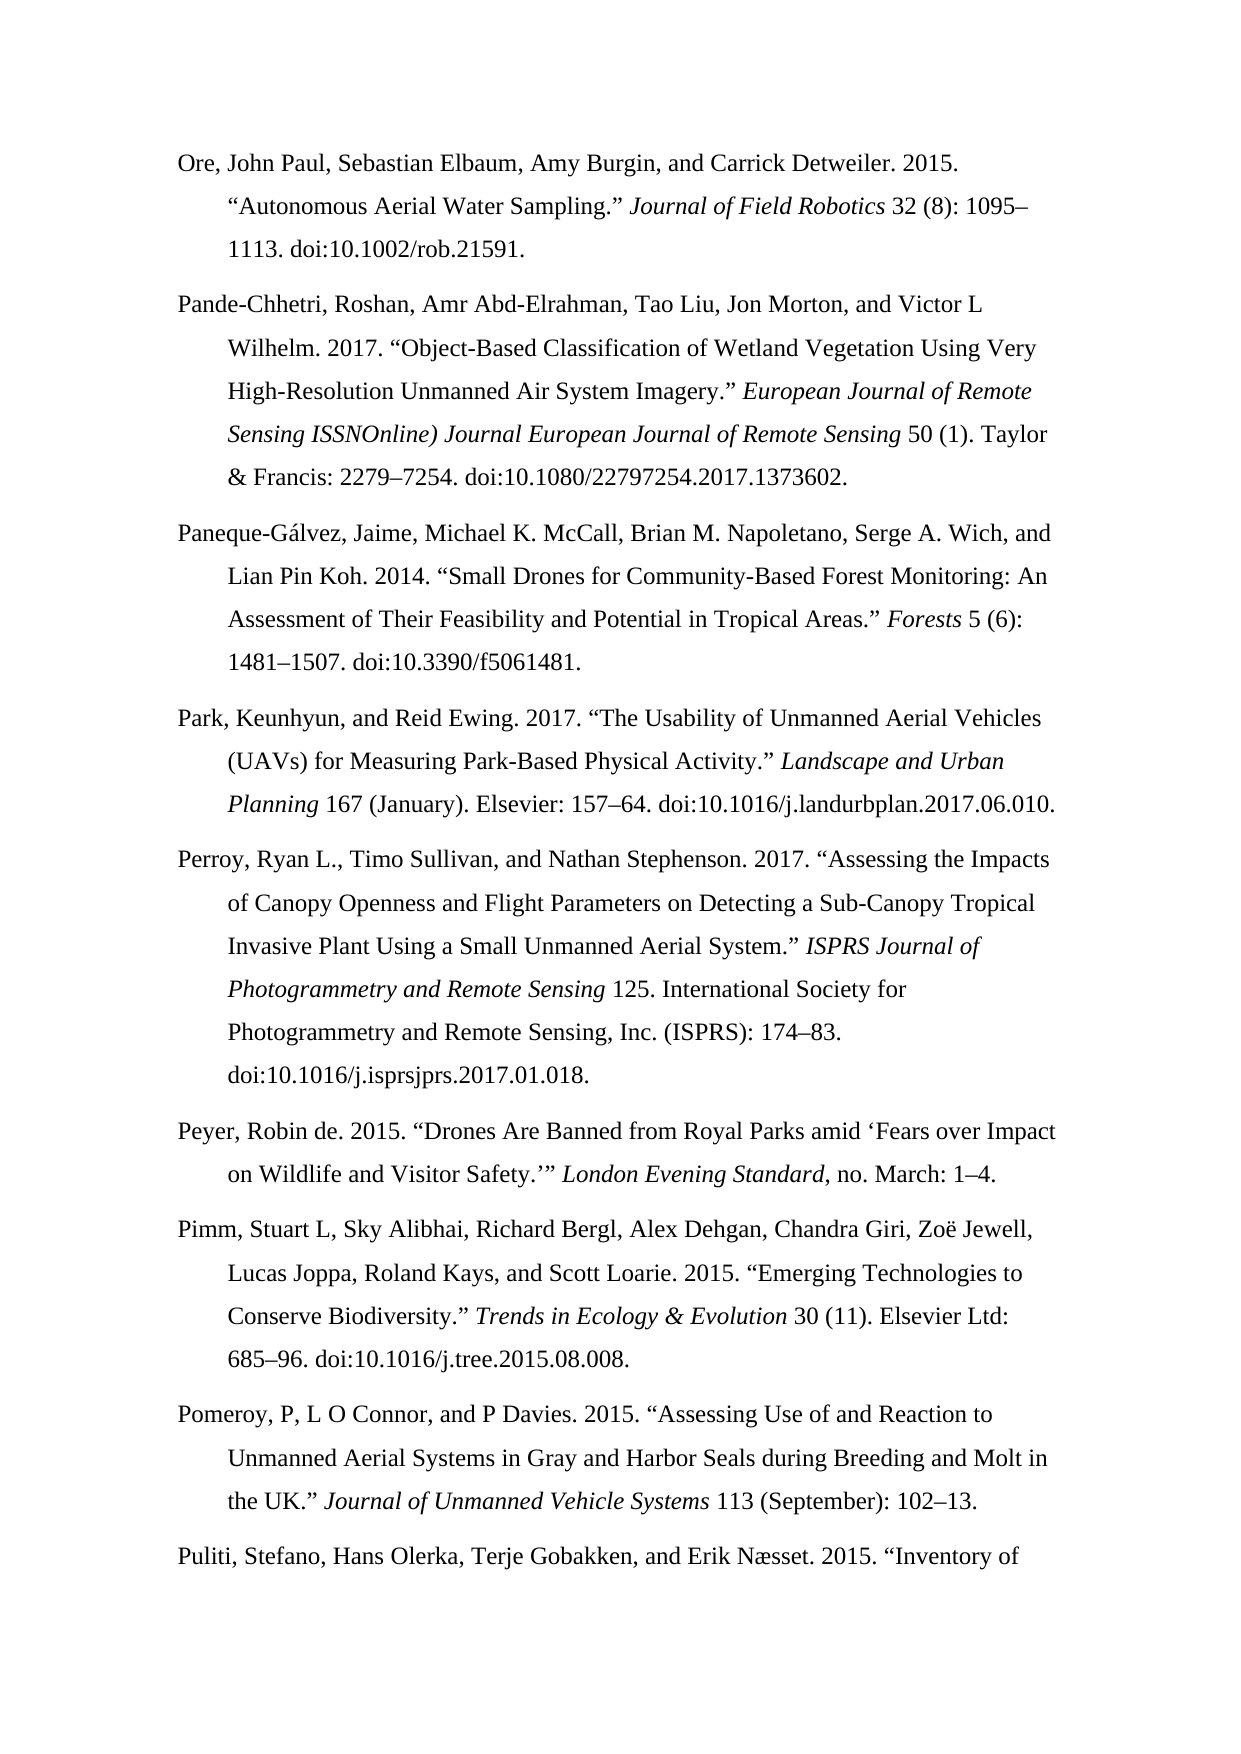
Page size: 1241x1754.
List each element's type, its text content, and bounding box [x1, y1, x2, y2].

text Pomeroy, P, L O Connor, and P Davies. 2015. “Assessing Use of and Reaction to Unmanned Aerial Systems in Gray and Harbor Seals during Breeding and Molt in the UK.” Journal of Unmanned Vehicle Systems 113 (September): 102–13. [177, 1399, 1063, 1514]
text Pimm, Stuart L, Sky Alibhai, Richard Bergl, Alex Dehgan, Chandra Giri, Zoë Jewell, Lucas Joppa, Roland Kays, and Scott Loarie. 2015. “Emerging Technologies to Conserve Biodiversity.” Trends in Ecology & Evolution 30 (11). Elsevier Ltd: 685–96. doi:10.1016/j.tree.2015.08.008. [177, 1214, 1063, 1373]
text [177, 1541, 1063, 1570]
text Peyer, Robin de. 2015. “Drones Are Banned from Royal Parks amid ‘Fears over Impact on Wildlife and Visitor Safety.’” London Evening Standard, no. March: 1–4. [177, 1116, 1063, 1188]
text Ore, John Paul, Sebastian Elbaum, Amy Burgin, and Carrick Detweiler. 2015. “Autonomous Aerial Water Sampling.” Journal of Field Robotics 32 (8): 1095–1113. doi:10.1002/rob.21591. [177, 148, 1063, 263]
text Perroy, Ryan L., Timo Sullivan, and Nathan Stephenson. 2017. “Assessing the Impacts of Canopy Openness and Flight Parameters on Detecting a Sub-Canopy Tropical Invasive Plant Using a Small Unmanned Aerial System.” ISPRS Journal of Photogrammetry and Remote Sensing 125. International Society for Photogrammetry and Remote Sensing, Inc. (ISPRS): 174–83. doi:10.1016/j.isprsjprs.2017.01.018. [177, 844, 1063, 1089]
text Paneque-Gálvez, Jaime, Michael K. McCall, Brian M. Napoletano, Serge A. Wich, and Lian Pin Koh. 2014. “Small Drones for Community-Based Forest Monitoring: An Assessment of Their Feasibility and Potential in Tropical Areas.” Forests 5 (6): 1481–1507. doi:10.3390/f5061481. [177, 518, 1063, 676]
text Pande-Chhetri, Roshan, Amr Abd-Elrahman, Tao Liu, Jon Morton, and Victor L Wilhelm. 2017. “Object-Based Classification of Wetland Vegetation Using Very High-Resolution Unmanned Air System Imagery.” European Journal of Remote Sensing ISSNOnline) Journal European Journal of Remote Sensing 50 (1). Taylor & Francis: 2279–7254. doi:10.1080/22797254.2017.1373602. [177, 289, 1063, 491]
text Park, Keunhyun, and Reid Ewing. 2017. “The Usability of Unmanned Aerial Vehicles (UAVs) for Measuring Park-Based Physical Activity.” Landscape and Urban Planning 167 (January). Elsevier: 157–64. doi:10.1016/j.landurbplan.2017.06.010. [177, 703, 1063, 818]
